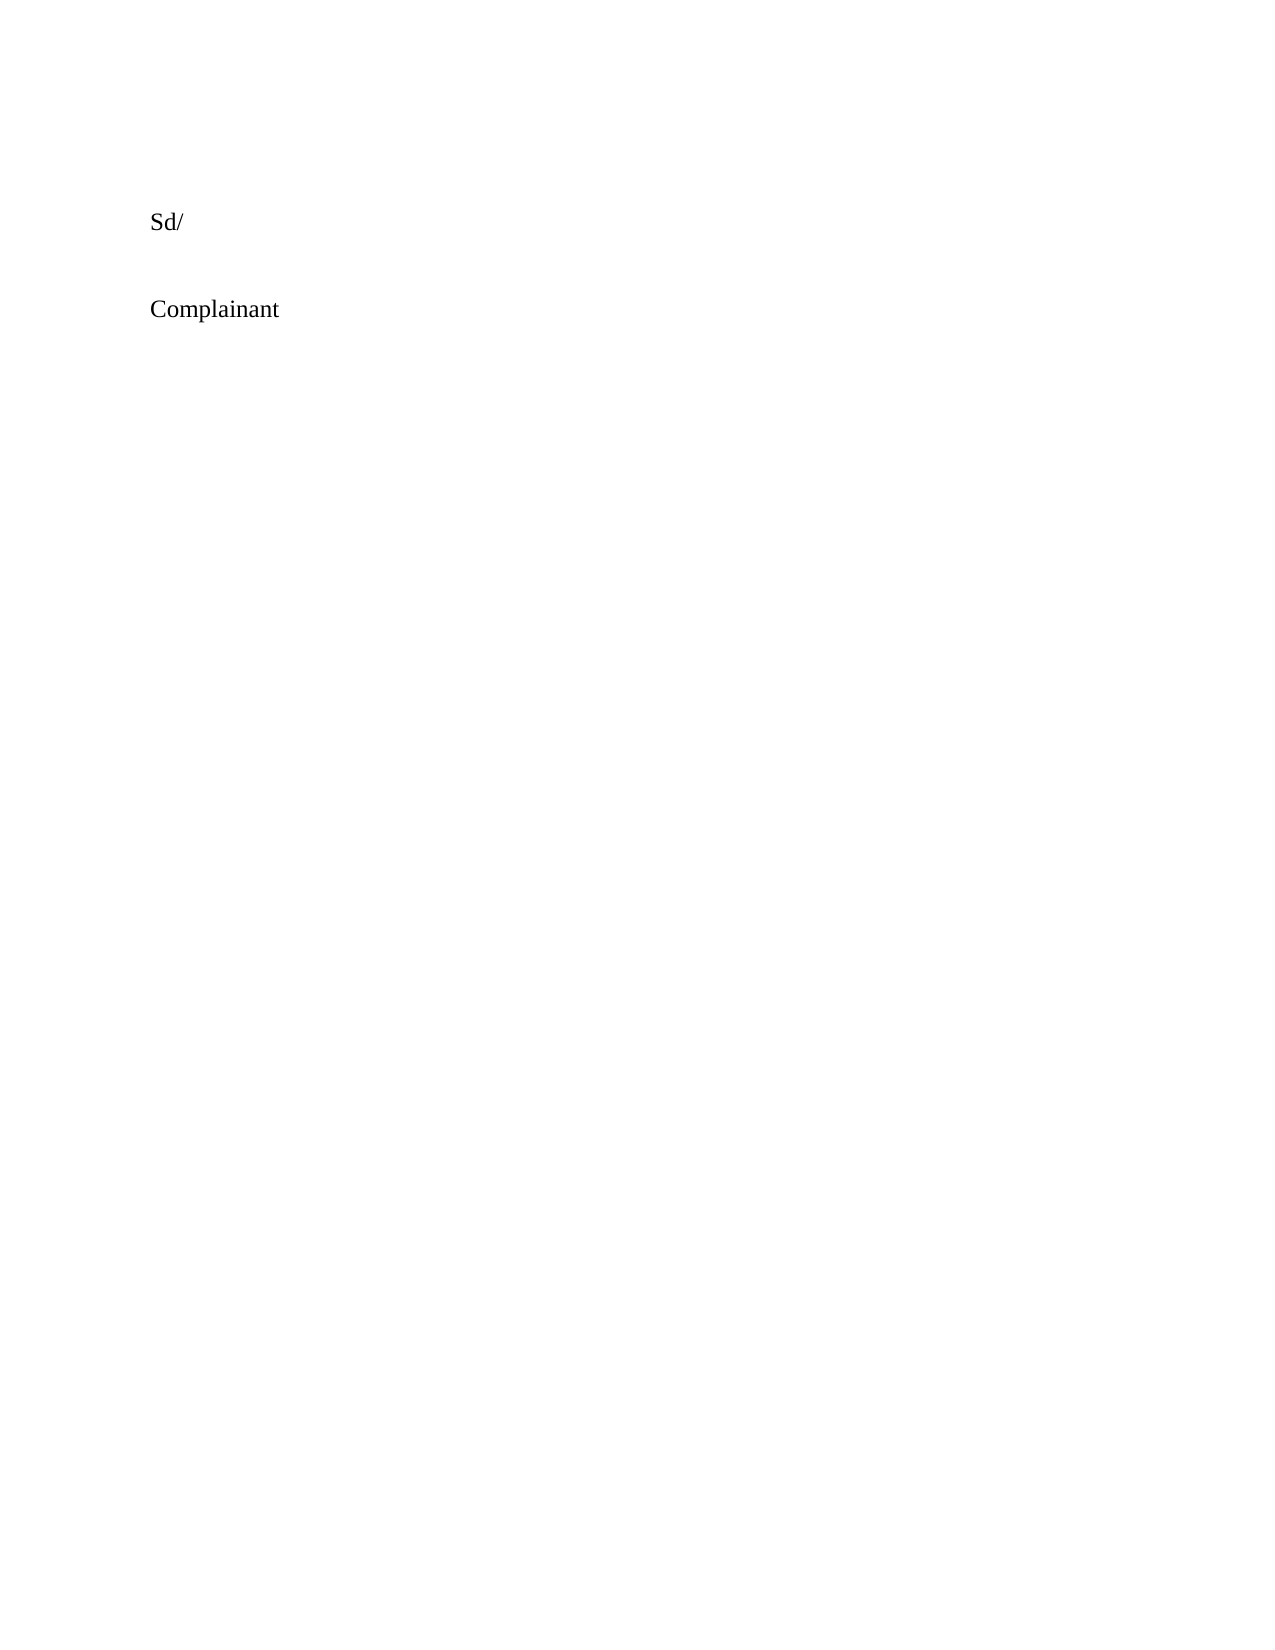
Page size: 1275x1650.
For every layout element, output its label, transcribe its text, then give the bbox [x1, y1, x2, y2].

text Complainant [150, 294, 1125, 322]
text Sd/ [150, 207, 1125, 236]
